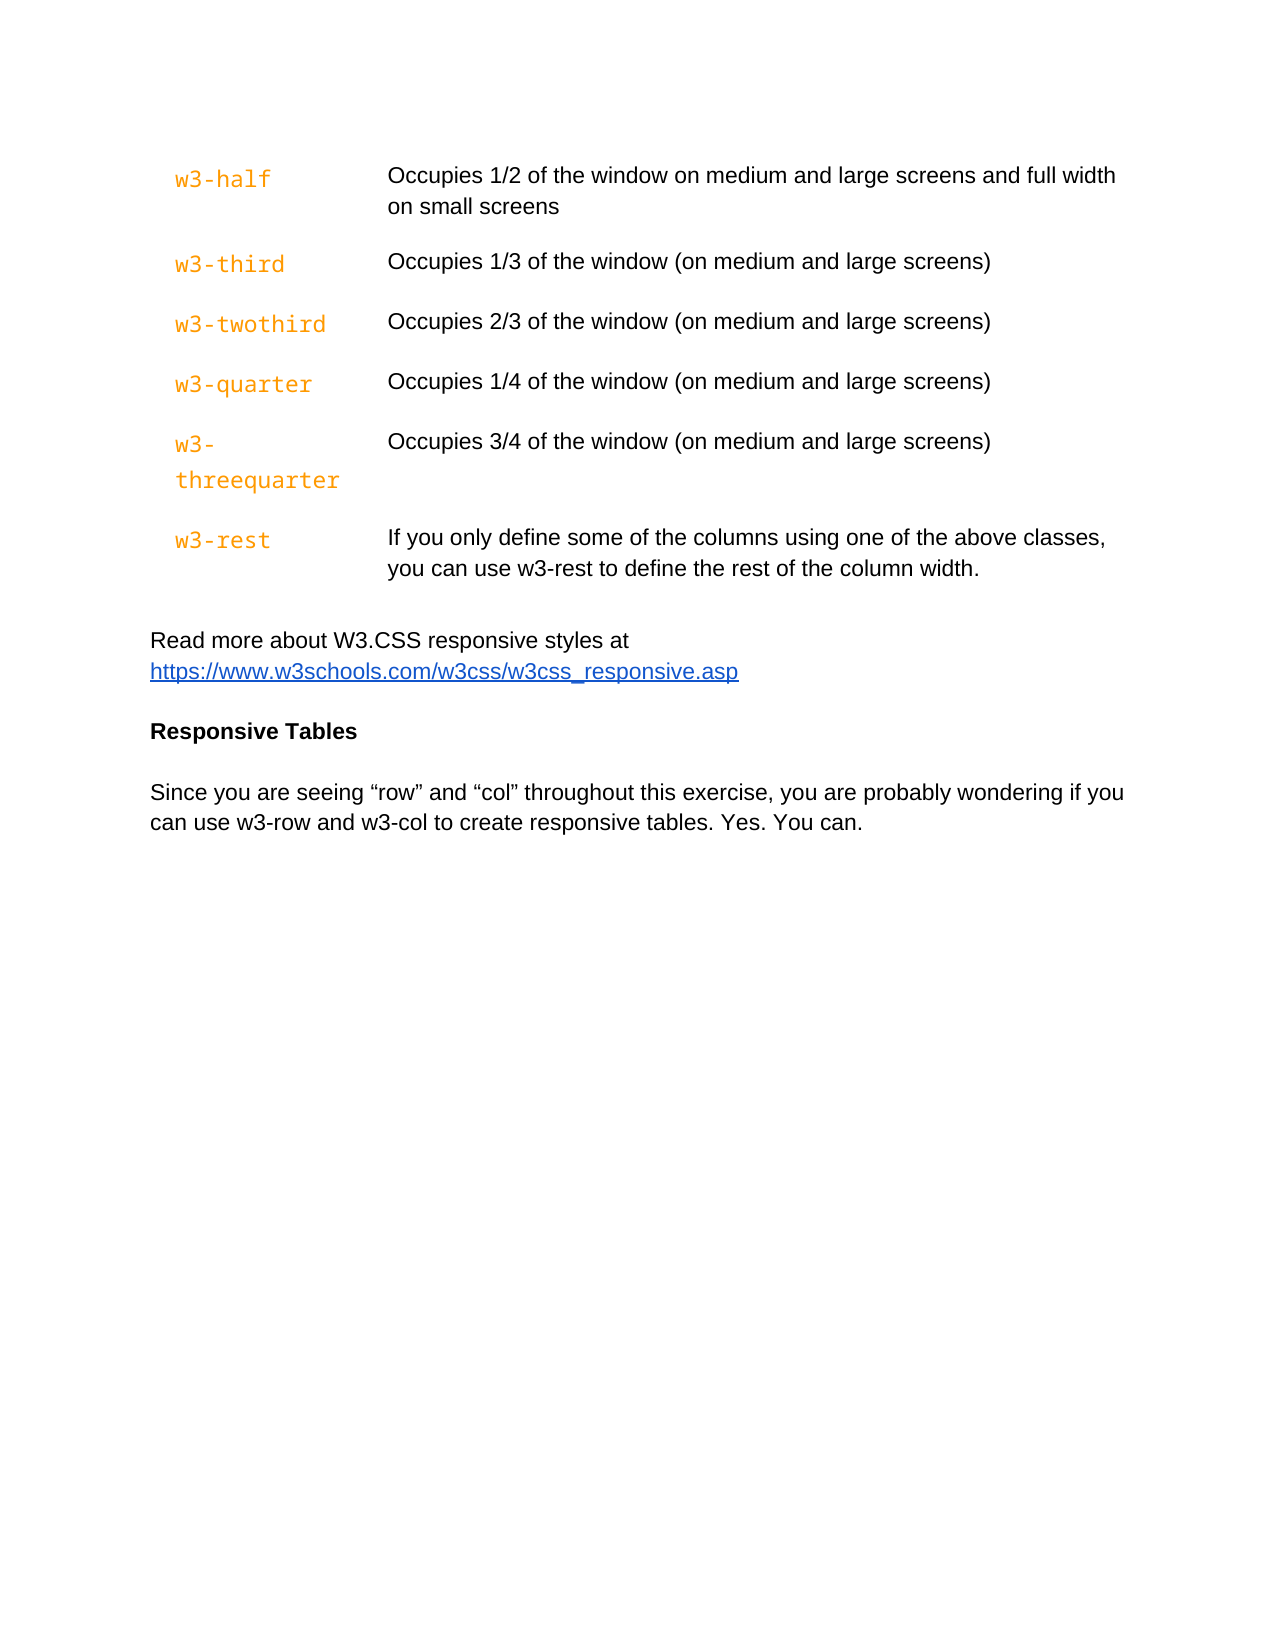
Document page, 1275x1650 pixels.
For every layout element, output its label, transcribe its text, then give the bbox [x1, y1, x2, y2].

table_header Occupies 1/2 of the window on medium and large screens and full width on small screens [375, 150, 1125, 235]
table_cell Occupies 2/3 of the window (on medium and large screens) [375, 296, 1125, 356]
table_cell w3-rest [150, 512, 375, 597]
text Read more about W3.CSS responsive styles at https://www.w3schools.com/w3css/w3css_responsive.asp [150, 627, 1125, 684]
text Since you are seeing “row” and “col” throughout this exercise, you are probably wondering if you can use w3-row and w3-col to create responsive tables. Yes. You can. [150, 778, 1125, 835]
table_cell w3-third [150, 235, 375, 296]
table_cell Occupies 1/3 of the window (on medium and large screens) [375, 235, 1125, 296]
table_cell w3-twothird [150, 296, 375, 356]
table_header w3-half [150, 150, 375, 235]
text Responsive Tables [150, 718, 1125, 744]
table_cell Occupies 3/4 of the window (on medium and large screens) [375, 416, 1125, 512]
table_cell Occupies 1/4 of the window (on medium and large screens) [375, 356, 1125, 416]
table_cell w3-quarter [150, 356, 375, 416]
table_cell If you only define some of the columns using one of the above classes, you can use w3-rest to define the rest of the column width. [375, 512, 1125, 597]
table_cell w3-threequarter [150, 416, 375, 512]
